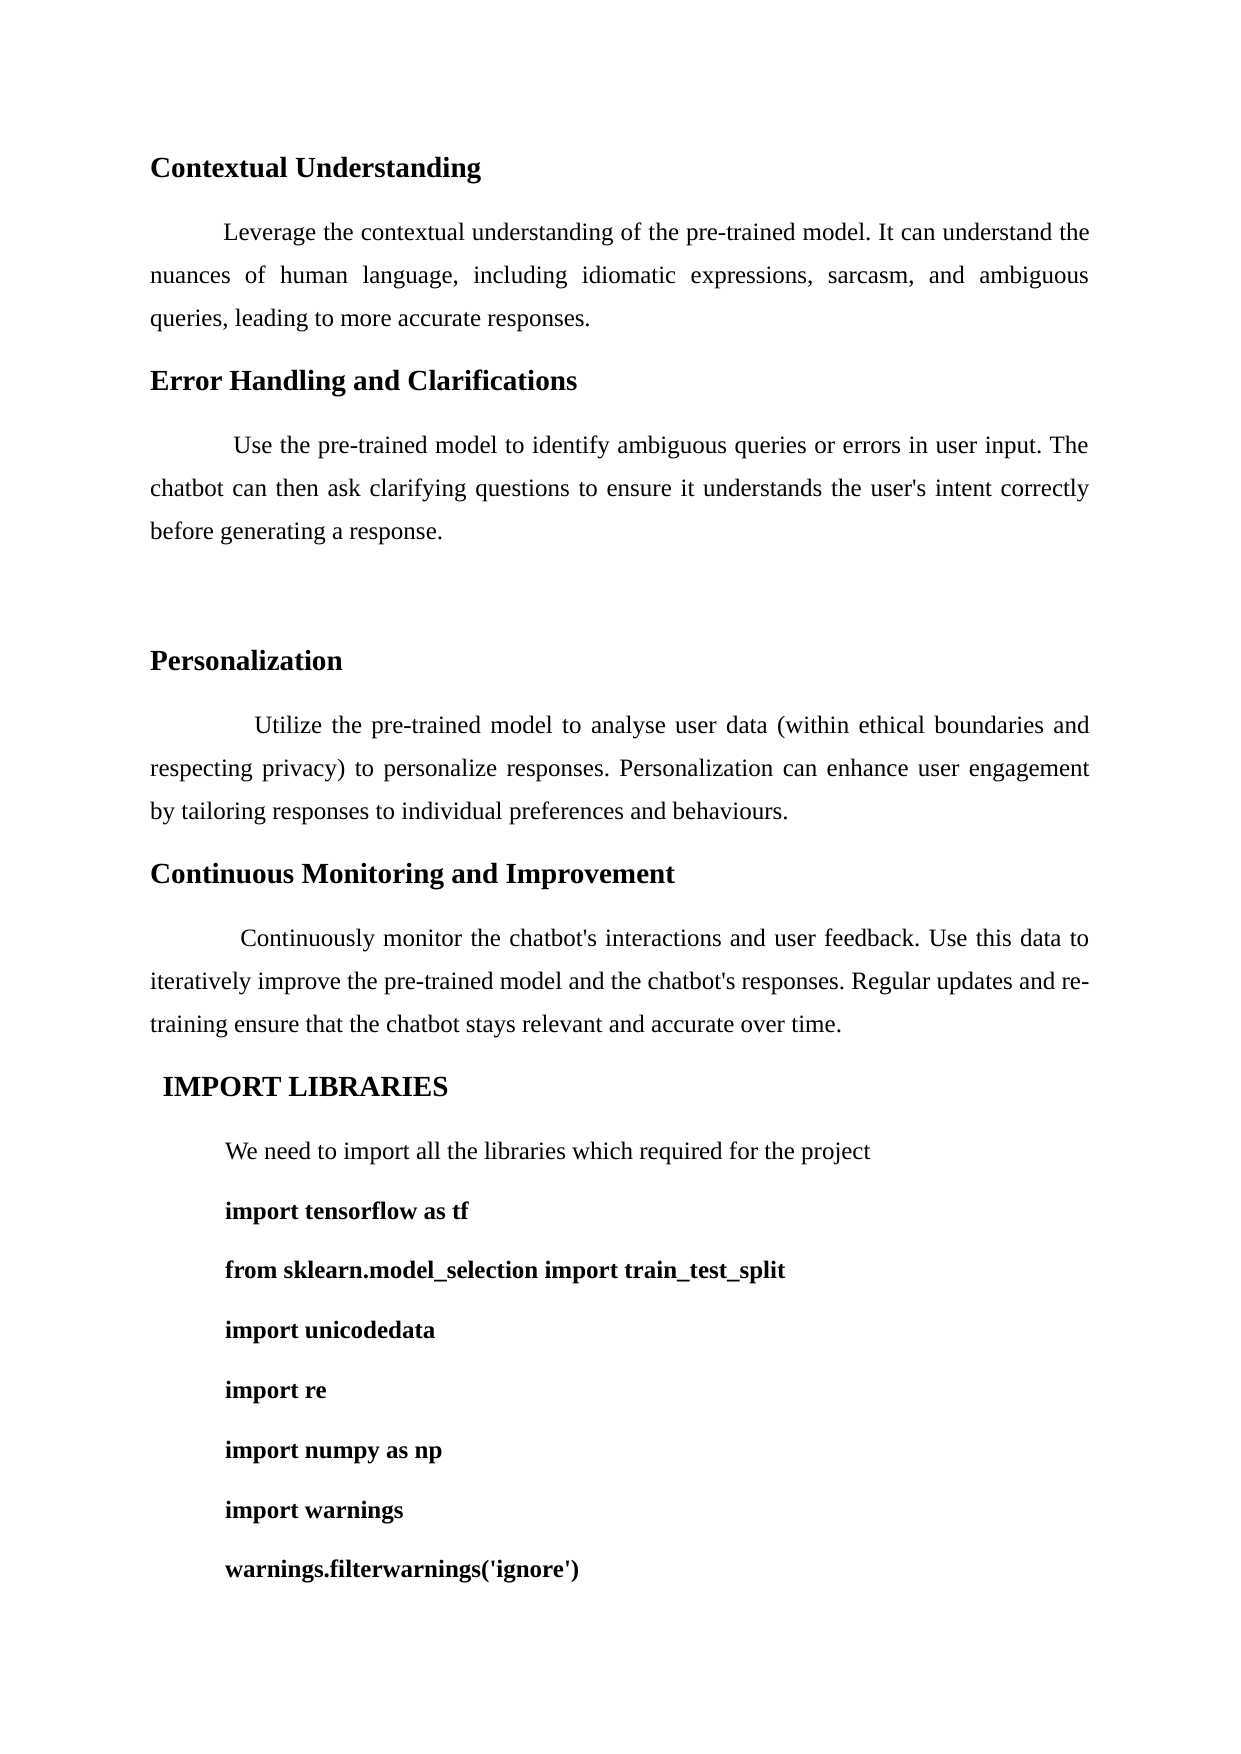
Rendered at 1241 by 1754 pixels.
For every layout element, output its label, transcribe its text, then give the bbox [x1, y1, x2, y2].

text Utilize the pre-trained model to analyse user data (within ethical boundaries and respecting privacy) to personalize responses. Personalization can enhance user engagement by tailoring responses to individual preferences and behaviours. [150, 710, 1090, 825]
text import tensorflow as tf [225, 1196, 1090, 1224]
text Leverage the contextual understanding of the pre-trained model. It can understand the nuances of human language, including idiomatic expressions, sarcasm, and ambiguous queries, leading to more accurate responses. [150, 217, 1090, 332]
text import re [225, 1375, 1090, 1404]
text import unicodedata [225, 1315, 1090, 1344]
text warnings.filterwarnings('ignore') [225, 1554, 1090, 1583]
text from sklearn.model_selection import train_test_split [225, 1256, 1090, 1284]
text Continuously monitor the chatbot's interactions and user feedback. Use this data to iteratively improve the pre-trained model and the chatbot's responses. Regular updates and re-training ensure that the chatbot stays relevant and accurate over time. [150, 923, 1090, 1038]
text We need to import all the libraries which required for the project [225, 1136, 1090, 1165]
text import warnings [225, 1495, 1090, 1523]
text Contextual Understanding [150, 150, 1090, 183]
text Continuous Monitoring and Improvement [150, 856, 1090, 889]
text Personalization [150, 643, 1090, 677]
text Use the pre-trained model to identify ambiguous queries or errors in user input. The chatbot can then ask clarifying questions to ensure it understands the user's intent correctly before generating a response. [150, 430, 1090, 545]
text IMPORT LIBRARIES [150, 1069, 1090, 1103]
text Error Handling and Clarifications [150, 363, 1090, 397]
text import numpy as np [225, 1435, 1090, 1464]
